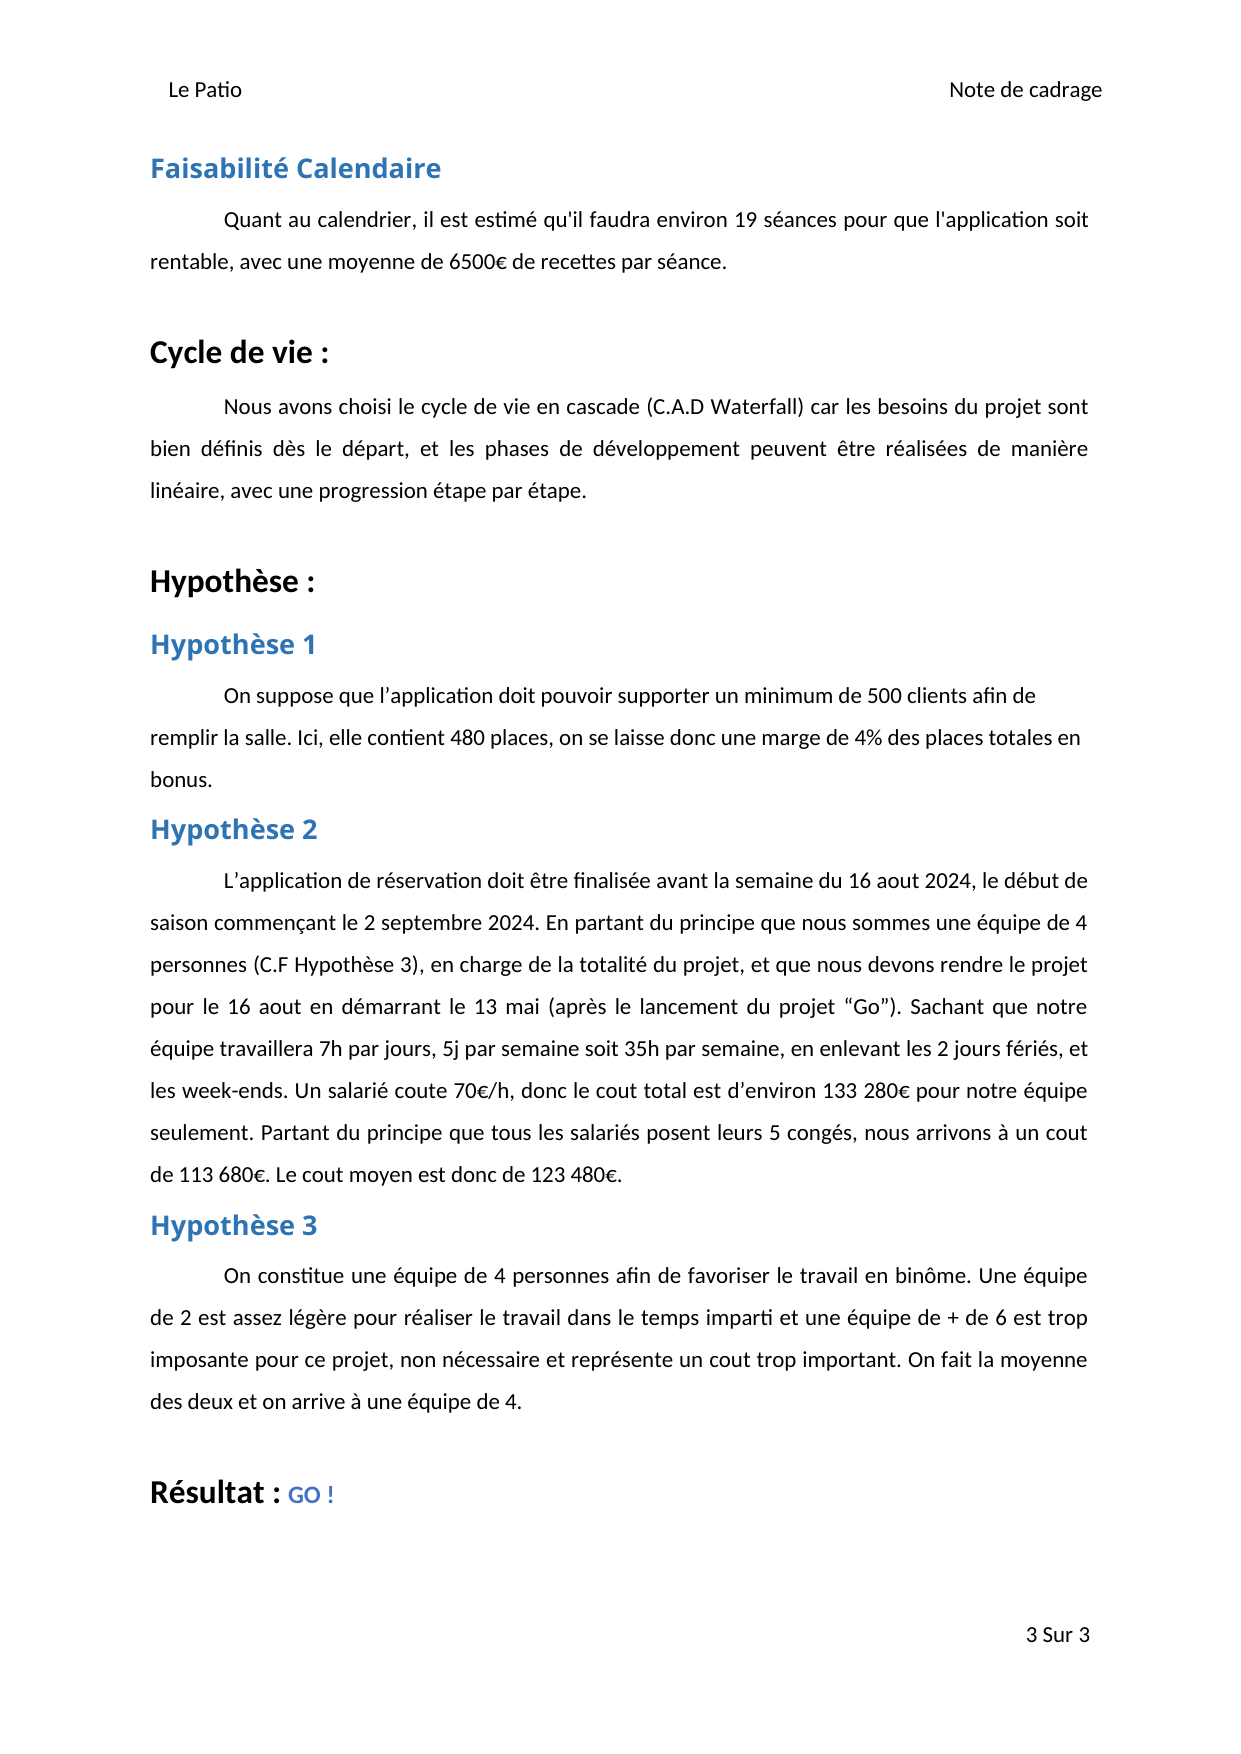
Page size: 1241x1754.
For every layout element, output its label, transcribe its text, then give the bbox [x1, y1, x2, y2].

subtitle Hypothèse : [150, 560, 1090, 601]
subtitle Hypothèse 2 [150, 811, 1090, 848]
text Faisabilité Calendaire [150, 150, 1090, 187]
text Quant au calendrier, il est estimé qu'il faudra environ 19 séances pour que l'application soit rentable, avec une moyenne de 6500€ de recettes par séance. [150, 205, 1090, 275]
text On constitue une équipe de 4 personnes afin de favoriser le travail en binôme. Une équipe de 2 est assez légère pour réaliser le travail dans le temps imparti et une équipe de + de 6 est trop imposante pour ce projet, non nécessaire et représente un cout trop important. On fait la moyenne des deux et on arrive à une équipe de 4. [150, 1261, 1090, 1415]
text On suppose que l’application doit pouvoir supporter un minimum de 500 clients afin de remplir la salle. Ici, elle contient 480 places, on se laisse donc une marge de 4% des places totales en bonus. [150, 681, 1090, 793]
text L’application de réservation doit être finalisée avant la semaine du 16 aout 2024, le début de saison commençant le 2 septembre 2024. En partant du principe que nous sommes une équipe de 4 personnes (C.F Hypothèse 3), en charge de la totalité du projet, et que nous devons rendre le projet pour le 16 aout en démarrant le 13 mai (après le lancement du projet “Go”). Sachant que notre équipe travaillera 7h par jours, 5j par semaine soit 35h par semaine, en enlevant les 2 jours fériés, et les week-ends. Un salarié coute 70€/h, donc le cout total est d’environ 133 280€ pour notre équipe seulement. Partant du principe que tous les salariés posent leurs 5 congés, nous arrivons à un cout de 113 680€. Le cout moyen est donc de 123 480€. [150, 866, 1090, 1188]
subtitle Cycle de vie : [150, 331, 1090, 372]
subtitle Hypothèse 1 [150, 625, 1090, 662]
subtitle Hypothèse 3 [150, 1206, 1090, 1243]
text Résultat : GO ! [150, 1471, 1090, 1512]
text Nous avons choisi le cycle de vie en cascade (C.A.D Waterfall) car les besoins du projet sont bien définis dès le départ, et les phases de développement peuvent être réalisées de manière linéaire, avec une progression étape par étape. [150, 392, 1090, 504]
